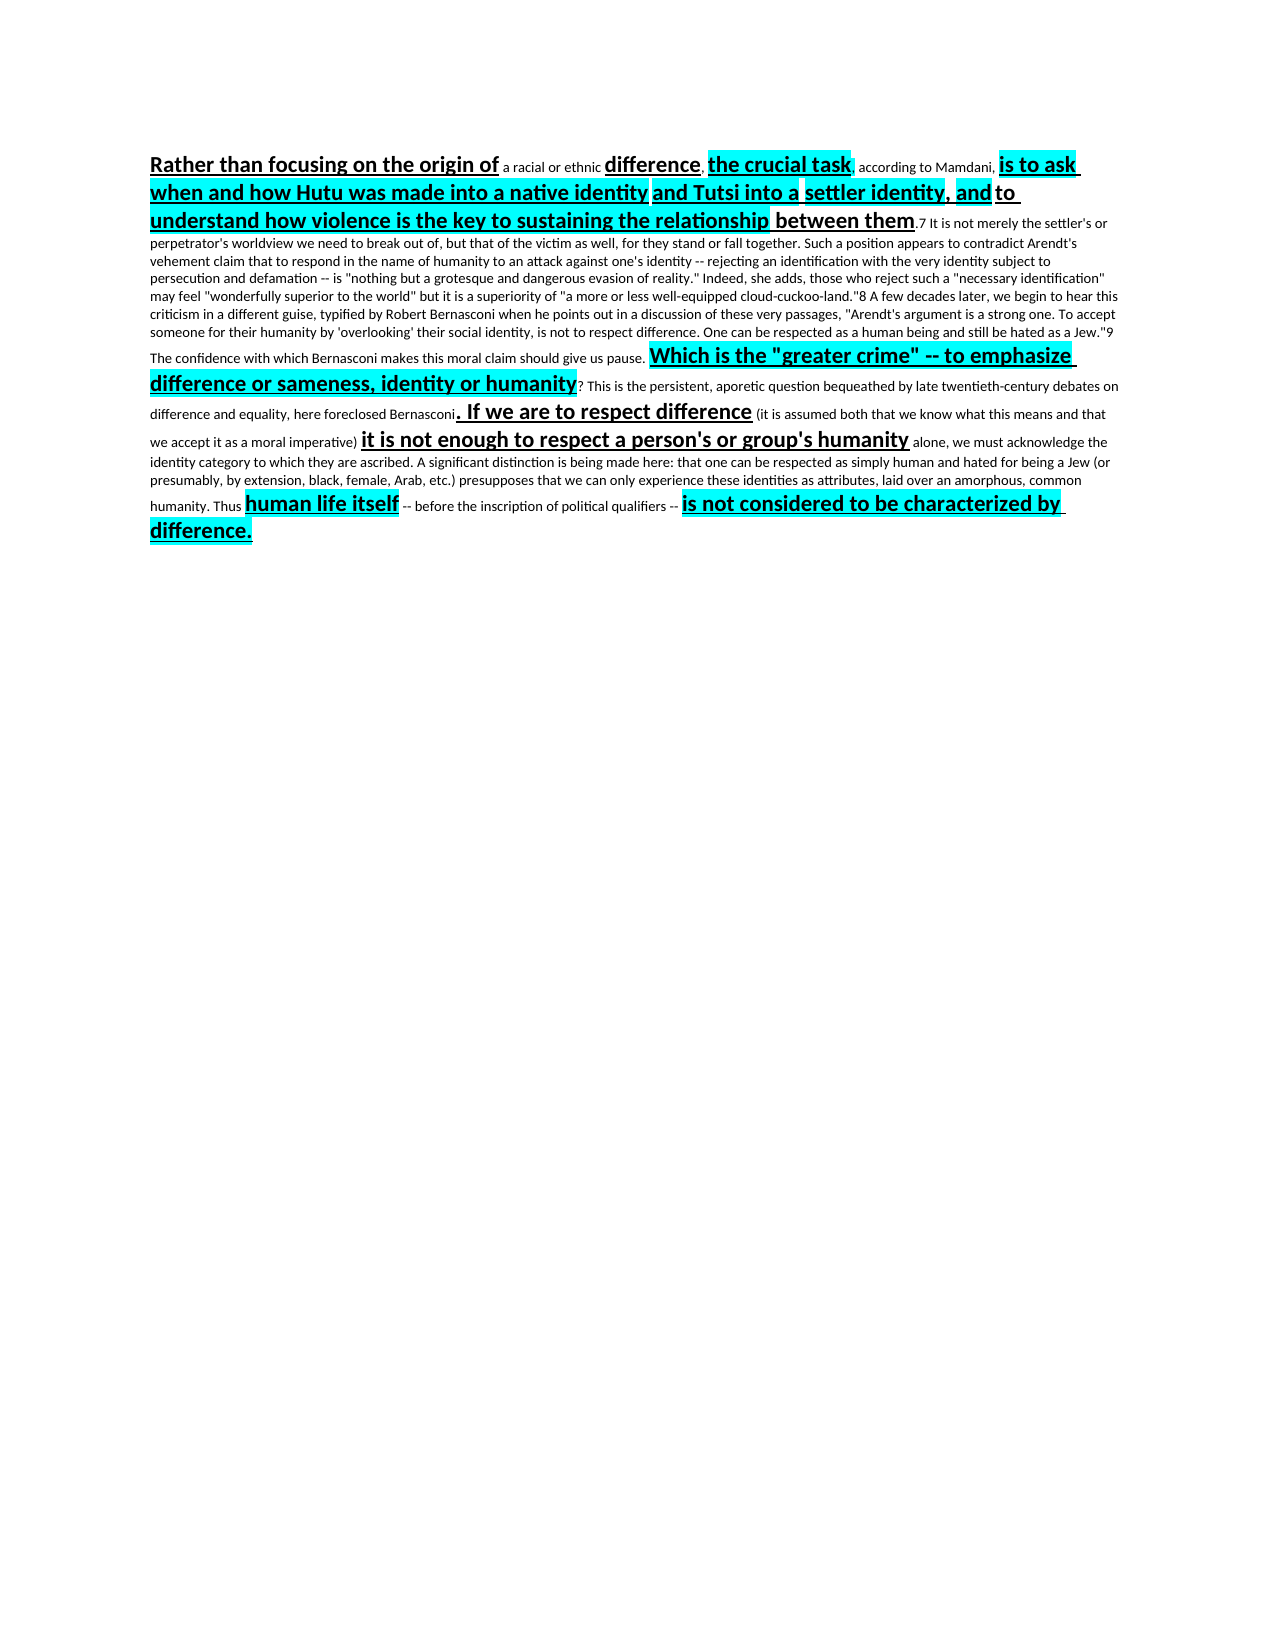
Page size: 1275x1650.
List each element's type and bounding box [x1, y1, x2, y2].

text [150, 150, 1125, 545]
